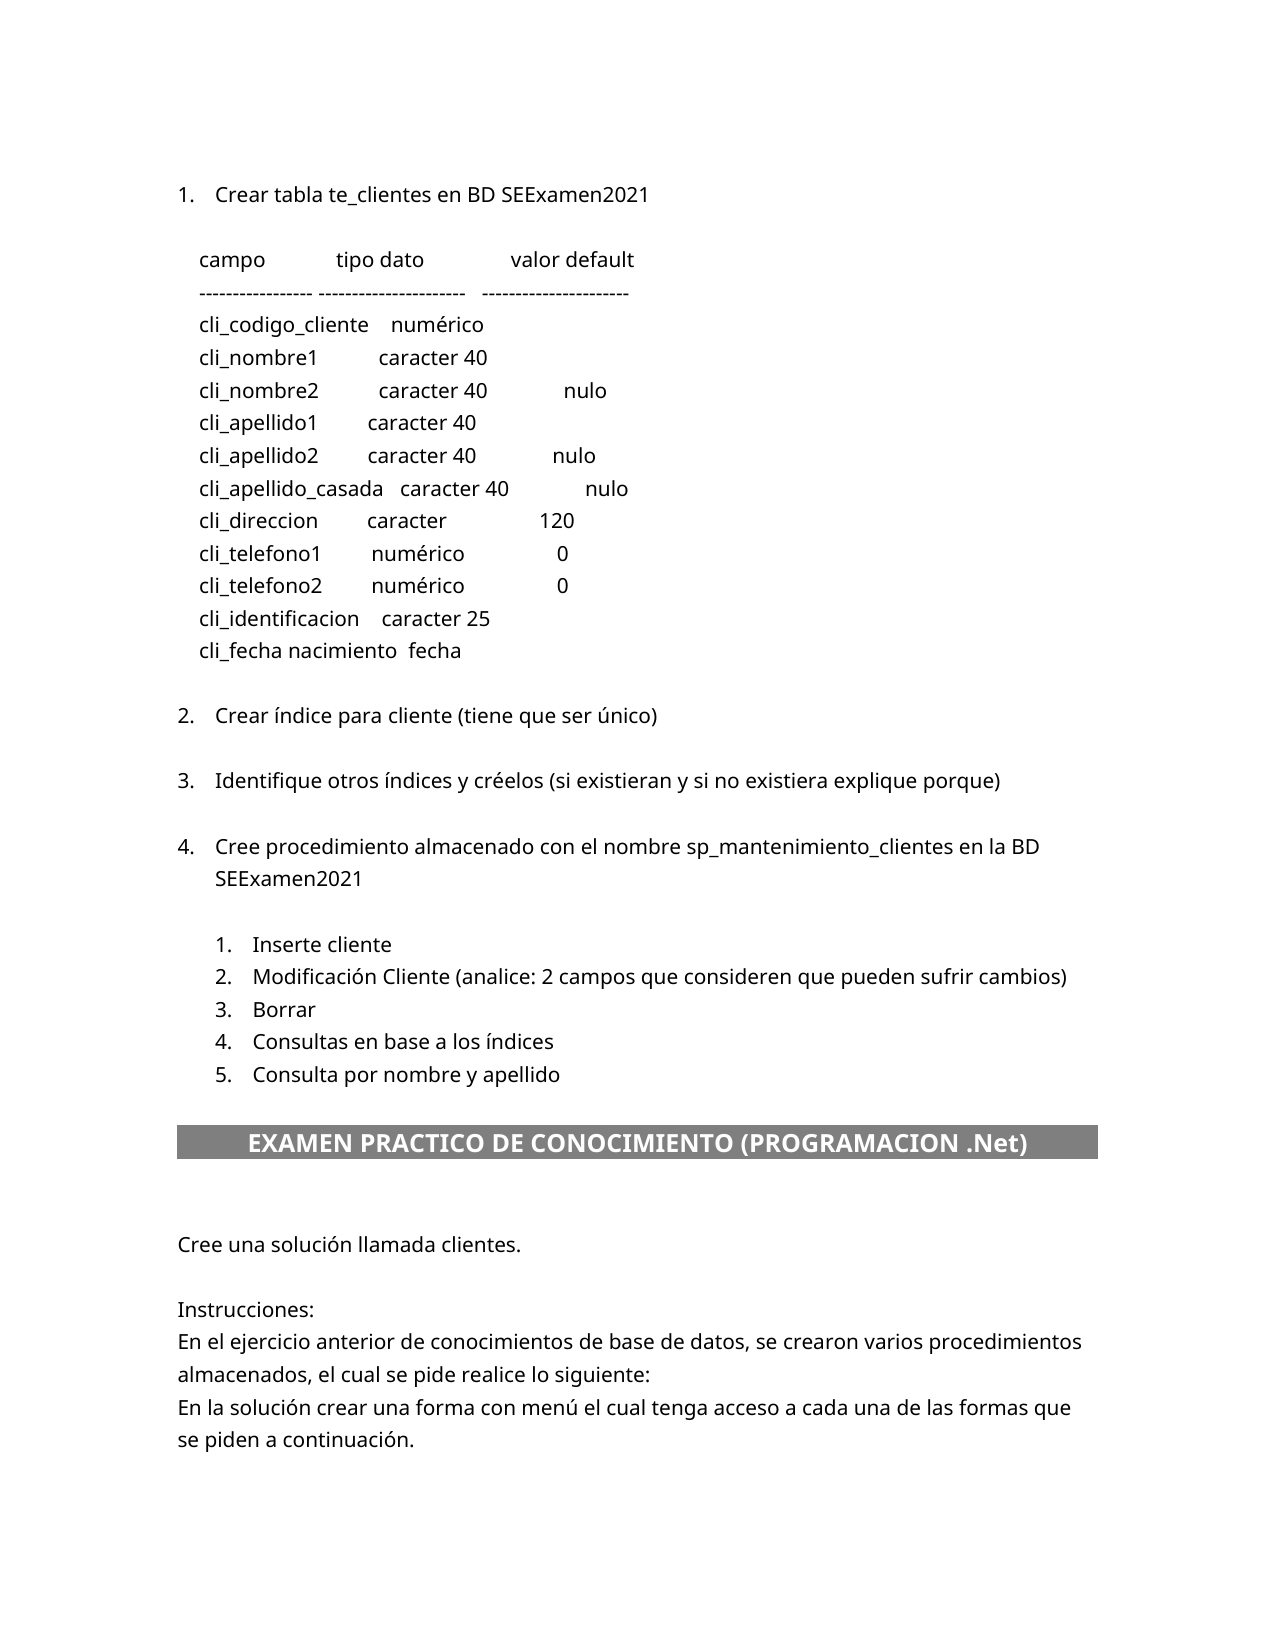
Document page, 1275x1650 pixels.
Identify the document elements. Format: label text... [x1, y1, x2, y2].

text cli_nombre1 caracter 40 [177, 343, 1098, 372]
text campo tipo dato valor default [177, 245, 1098, 274]
text cli_apellido1 caracter 40 [177, 408, 1098, 437]
text cli_apellido_casada caracter 40 nulo [177, 474, 1098, 502]
text EXAMEN PRACTICO DE CONOCIMIENTO (PROGRAMACION .Net) [177, 1125, 1098, 1159]
list Crear tabla te_clientes en BD SEExamen2021 [177, 180, 1098, 209]
list Inserte cliente [215, 930, 1098, 958]
list Consultas en base a los índices [215, 1027, 1098, 1056]
text cli_direccion caracter 120 [177, 506, 1098, 535]
text cli_fecha nacimiento fecha [177, 637, 1098, 665]
text ----------------- ---------------------- ---------------------- [177, 278, 1098, 306]
list Modificación Cliente (analice: 2 campos que consideren que pueden sufrir cambios) [215, 962, 1098, 991]
text cli_apellido2 caracter 40 nulo [177, 441, 1098, 469]
text En el ejercicio anterior de conocimientos de base de datos, se crearon varios procedimientos almacenados, el cual se pide realice lo siguiente: [177, 1327, 1098, 1388]
text cli_telefono1 numérico 0 [177, 539, 1098, 567]
list Borrar [215, 995, 1098, 1023]
text cli_codigo_cliente numérico [177, 311, 1098, 339]
list Identifique otros índices y créelos (si existieran y si no existiera explique porque) [177, 767, 1098, 795]
text En la solución crear una forma con menú el cual tenga acceso a cada una de las formas que se piden a continuación. [177, 1393, 1098, 1454]
list Crear índice para cliente (tiene que ser único) [177, 701, 1098, 730]
text cli_identificacion caracter 25 [177, 604, 1098, 632]
text cli_nombre2 caracter 40 nulo [177, 376, 1098, 404]
text cli_telefono2 numérico 0 [177, 571, 1098, 600]
text Instrucciones: [177, 1295, 1098, 1323]
list Cree procedimiento almacenado con el nombre sp_mantenimiento_clientes en la BD SEExamen2021 [177, 832, 1098, 893]
text Cree una solución llamada clientes. [177, 1230, 1098, 1258]
list Consulta por nombre y apellido [215, 1060, 1098, 1088]
